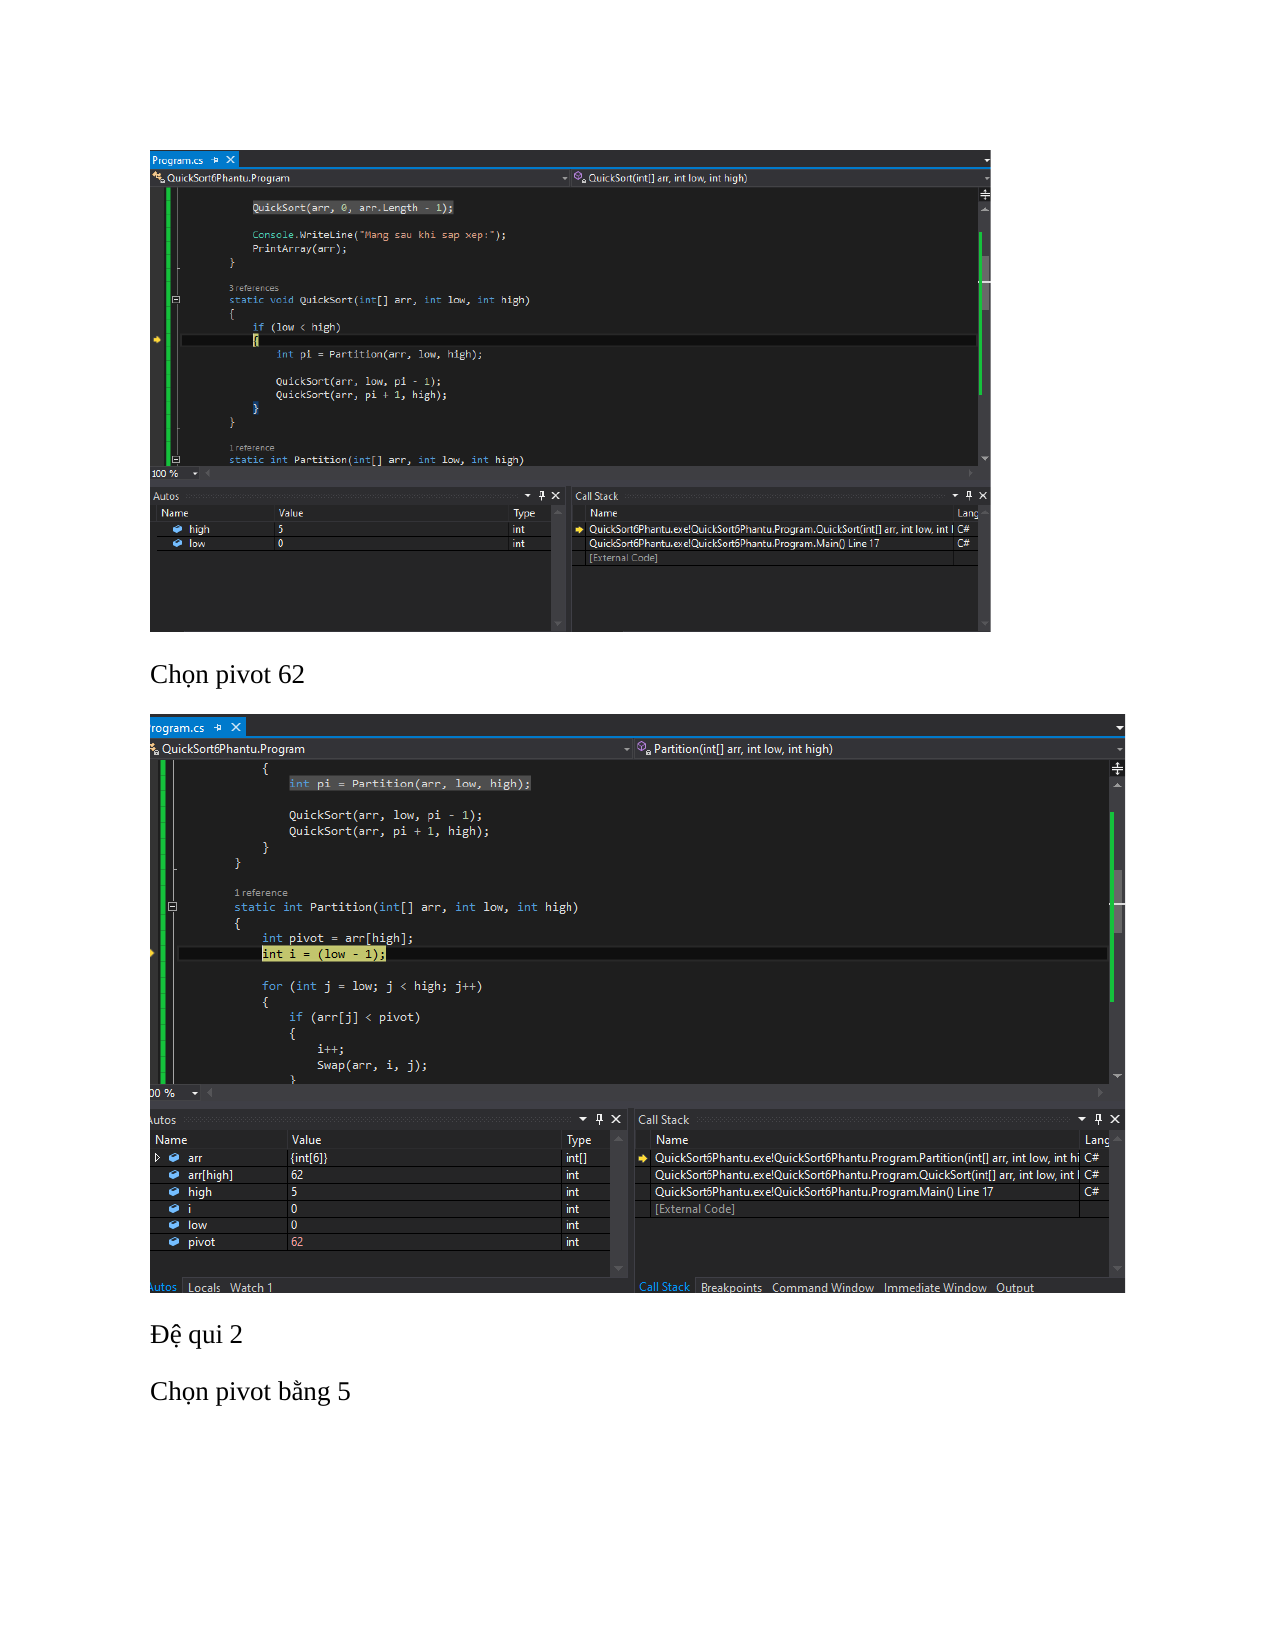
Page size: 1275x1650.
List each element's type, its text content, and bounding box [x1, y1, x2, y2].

picture [150, 150, 991, 632]
text Chọn pivot 62 [150, 658, 1125, 689]
text Đệ qui 2 [150, 1318, 1125, 1349]
picture [150, 714, 1125, 1293]
text Chọn pivot bằng 5 [150, 1375, 1125, 1406]
